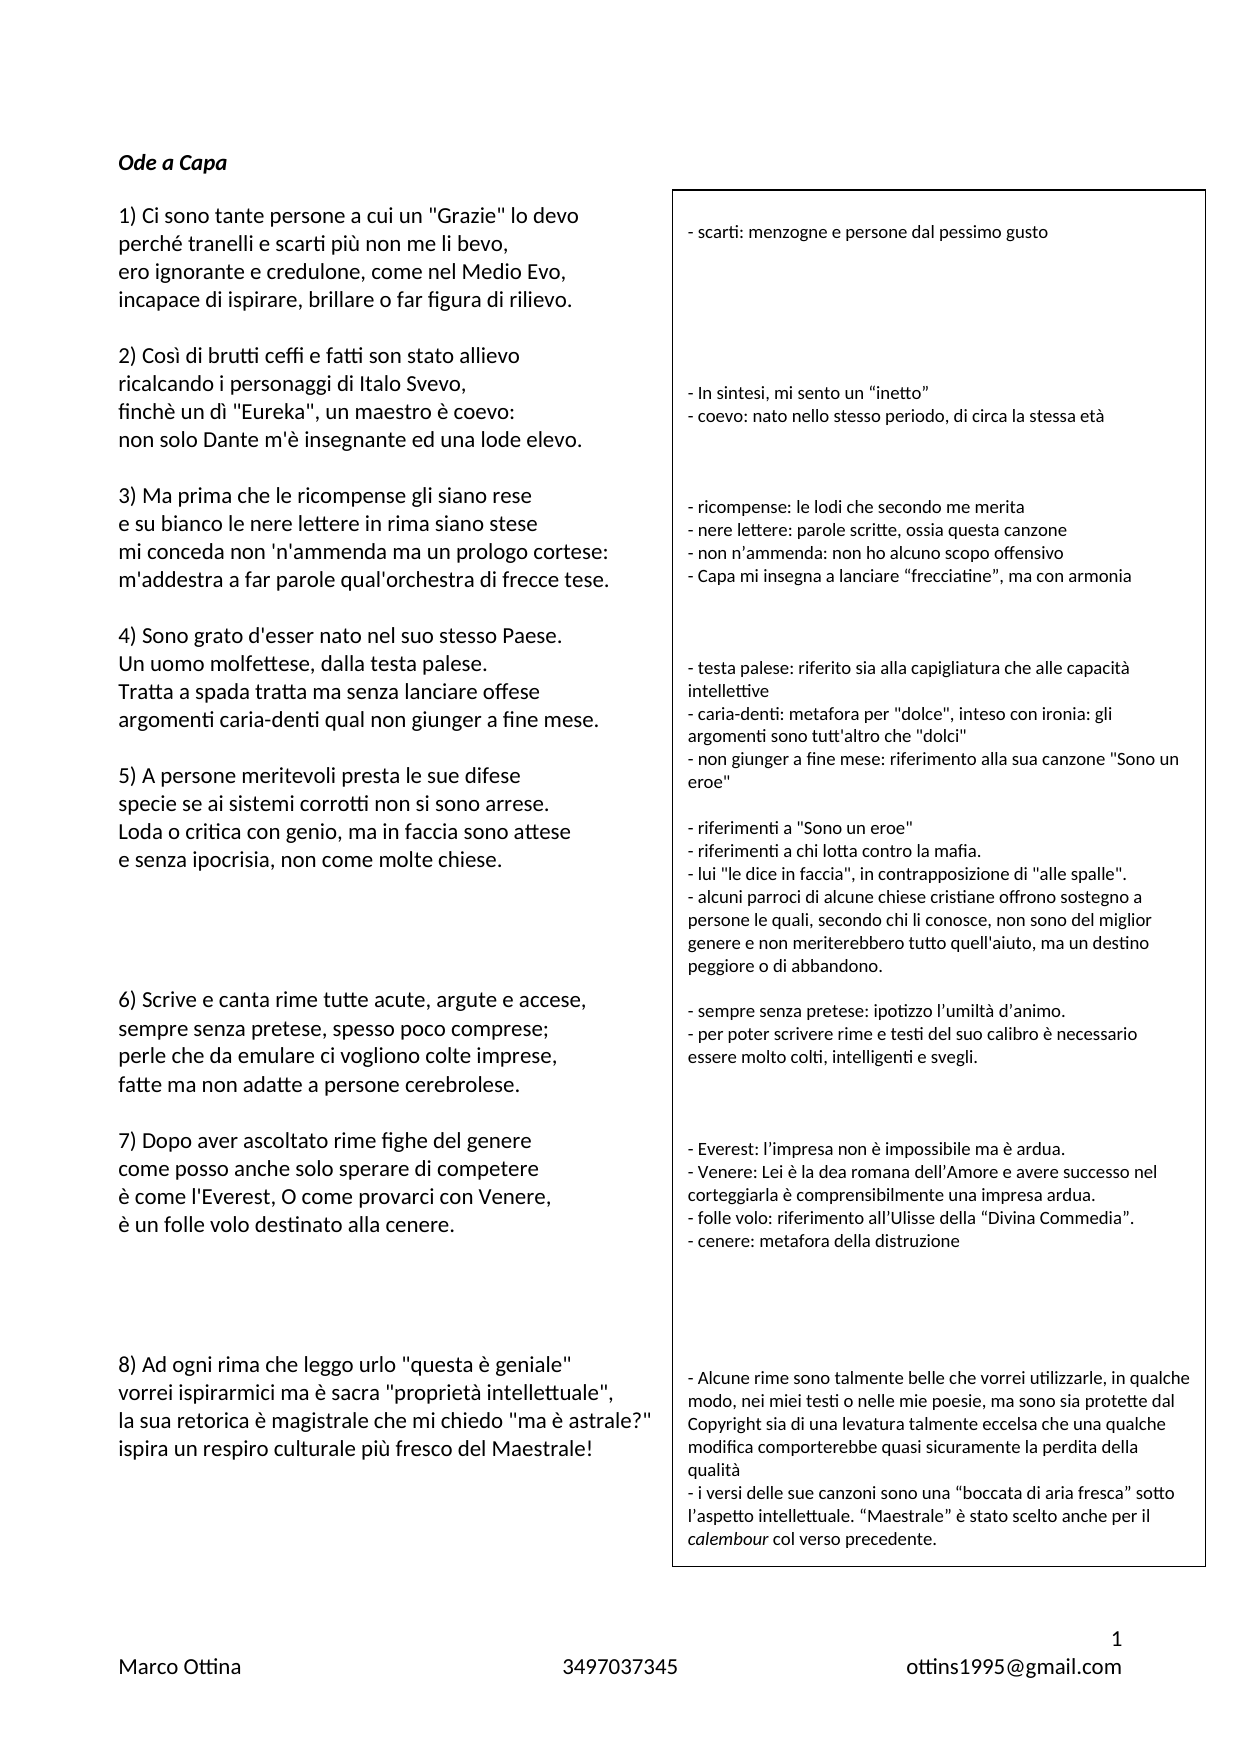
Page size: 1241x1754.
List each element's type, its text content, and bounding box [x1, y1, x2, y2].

text Un uomo molfettese, dalla testa palese. [118, 649, 672, 677]
text specie se ai sistemi corrotti non si sono arrese. [118, 789, 672, 817]
text incapace di ispirare, brillare o far figura di rilievo. [118, 285, 672, 313]
text 8) Ad ogni rima che leggo urlo "questa è geniale" [118, 1350, 672, 1378]
text vorrei ispirarmici ma è sacra "proprietà intellettuale", [118, 1378, 672, 1406]
text Loda o critica con genio, ma in faccia sono attese [118, 817, 672, 846]
text la sua retorica è magistrale che mi chiedo "ma è astrale?" [118, 1406, 672, 1434]
text 4) Sono grato d'esser nato nel suo stesso Paese. [118, 621, 672, 649]
text 6) Scrive e canta rime tutte acute, argute e accese, [118, 986, 672, 1014]
text perché tranelli e scarti più non me li bevo, [118, 229, 672, 257]
text m'addestra a far parole qual'orchestra di frecce tese. [118, 565, 672, 593]
text sempre senza pretese, spesso poco comprese; [118, 1014, 672, 1042]
text ricalcando i personaggi di Italo Svevo, [118, 369, 672, 397]
text 3) Ma prima che le ricompense gli siano rese [118, 481, 672, 509]
text non solo Dante m'è insegnante ed una lode elevo. [118, 425, 672, 453]
text argomenti caria-denti qual non giunger a fine mese. [118, 705, 672, 733]
text è come l'Everest, O come provarci con Venere, [118, 1182, 672, 1210]
text Tratta a spada tratta ma senza lanciare offese [118, 677, 672, 705]
text Ode a Capa [118, 148, 1122, 176]
text e senza ipocrisia, non come molte chiese. [118, 846, 672, 873]
text finchè un dì "Eureka", un maestro è coevo: [118, 397, 672, 425]
text ispira un respiro culturale più fresco del Maestrale! [118, 1434, 672, 1462]
text fatte ma non adatte a persone cerebrolese. [118, 1070, 672, 1098]
text ero ignorante e credulone, come nel Medio Evo, [118, 257, 672, 285]
text 7) Dopo aver ascoltato rime fighe del genere [118, 1126, 672, 1154]
text 5) A persone meritevoli presta le sue difese [118, 761, 672, 789]
text come posso anche solo sperare di competere [118, 1154, 672, 1182]
text e su bianco le nere lettere in rima siano stese [118, 509, 672, 537]
text perle che da emulare ci vogliono colte imprese, [118, 1042, 672, 1070]
text 1) Ci sono tante persone a cui un "Grazie" lo devo [118, 201, 672, 229]
text è un folle volo destinato alla cenere. [118, 1210, 672, 1238]
text 2) Così di brutti ceffi e fatti son stato allievo [118, 341, 672, 369]
text mi conceda non 'n'ammenda ma un prologo cortese: [118, 537, 672, 565]
